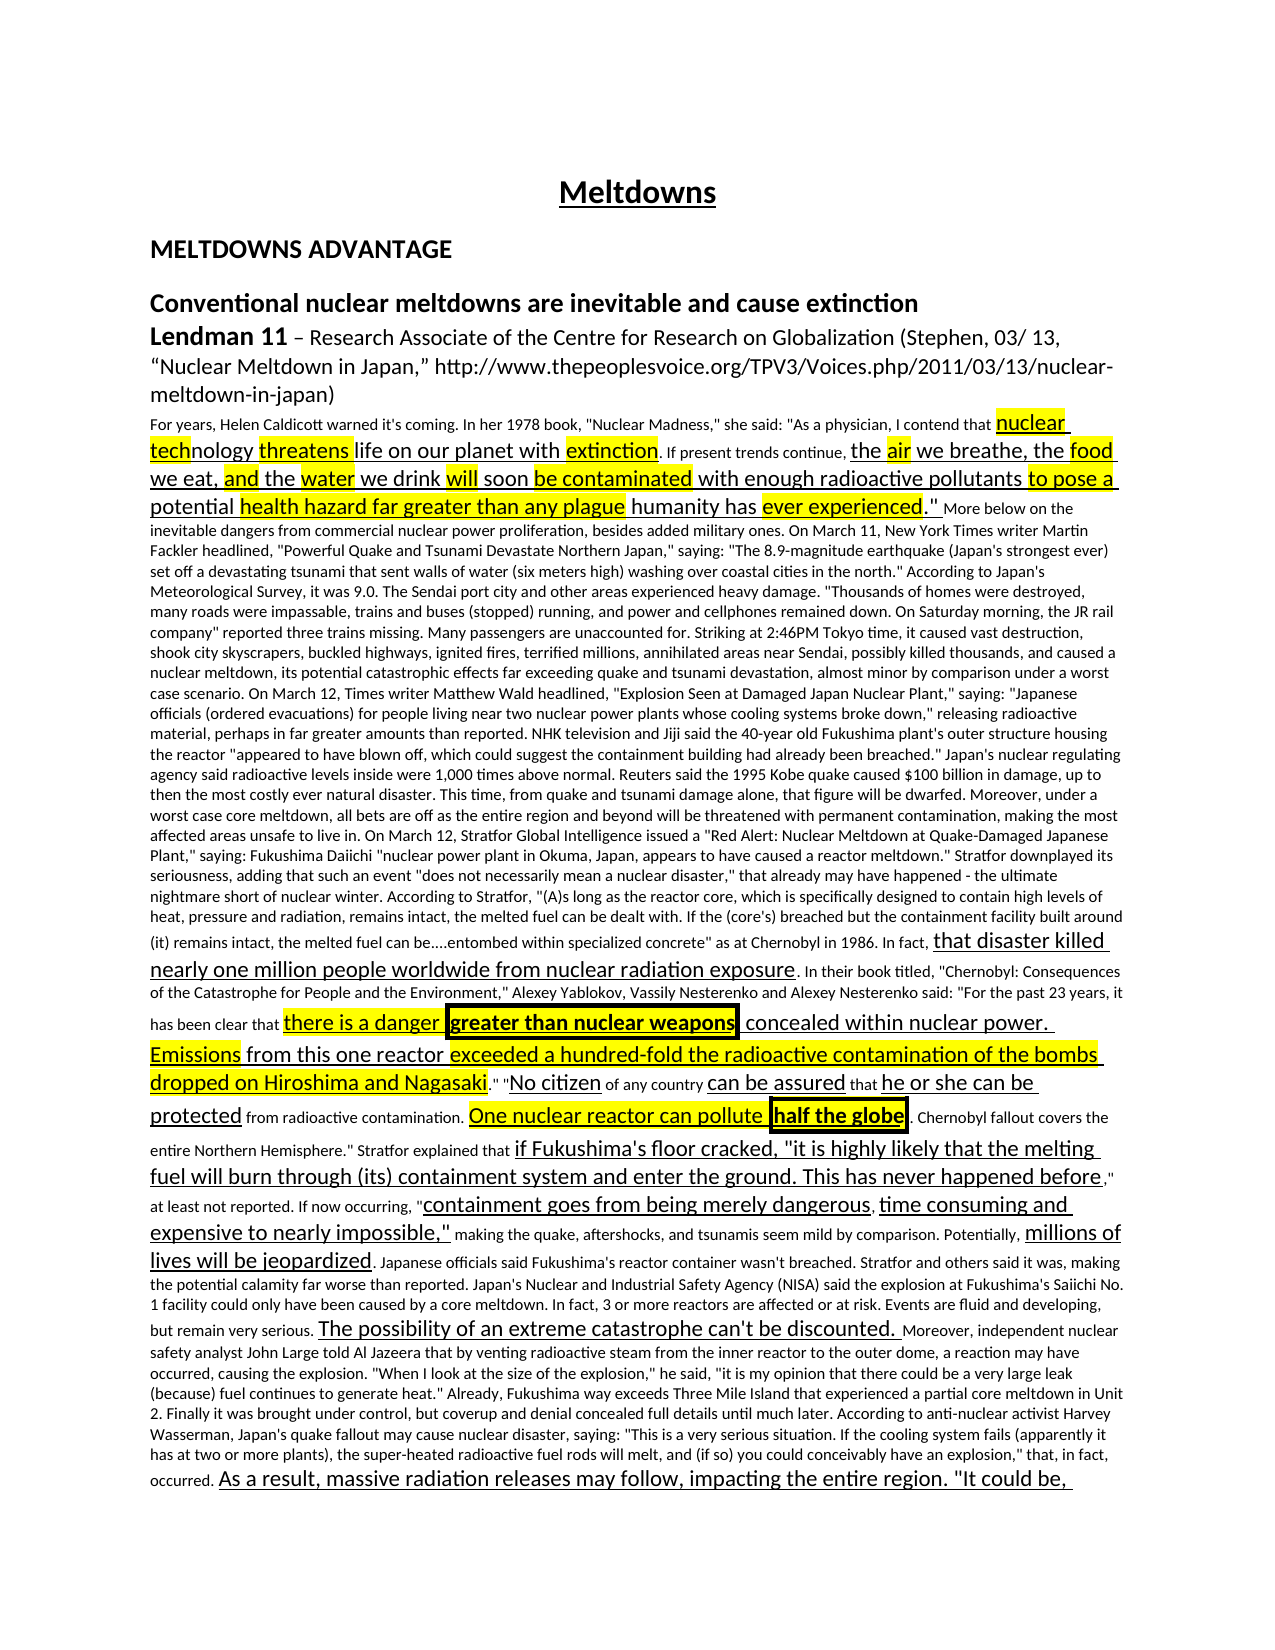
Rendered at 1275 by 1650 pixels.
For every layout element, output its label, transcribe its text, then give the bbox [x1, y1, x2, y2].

subtitle Conventional nuclear meltdowns are inevitable and cause extinction [150, 286, 1125, 319]
subtitle MELTDOWNS ADVANTAGE [150, 232, 1125, 265]
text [150, 408, 1125, 1492]
text Lendman 11 – Research Associate of the Centre for Research on Globalization (Stephen, 03/ 13, “Nuclear Meltdown in Japan,” http://www.thepeoplesvoice.org/TPV3/Voices.php/2011/03/13/nuclear-meltdown-in-japan) [150, 319, 1125, 408]
subtitle Meltdowns [150, 171, 1125, 212]
